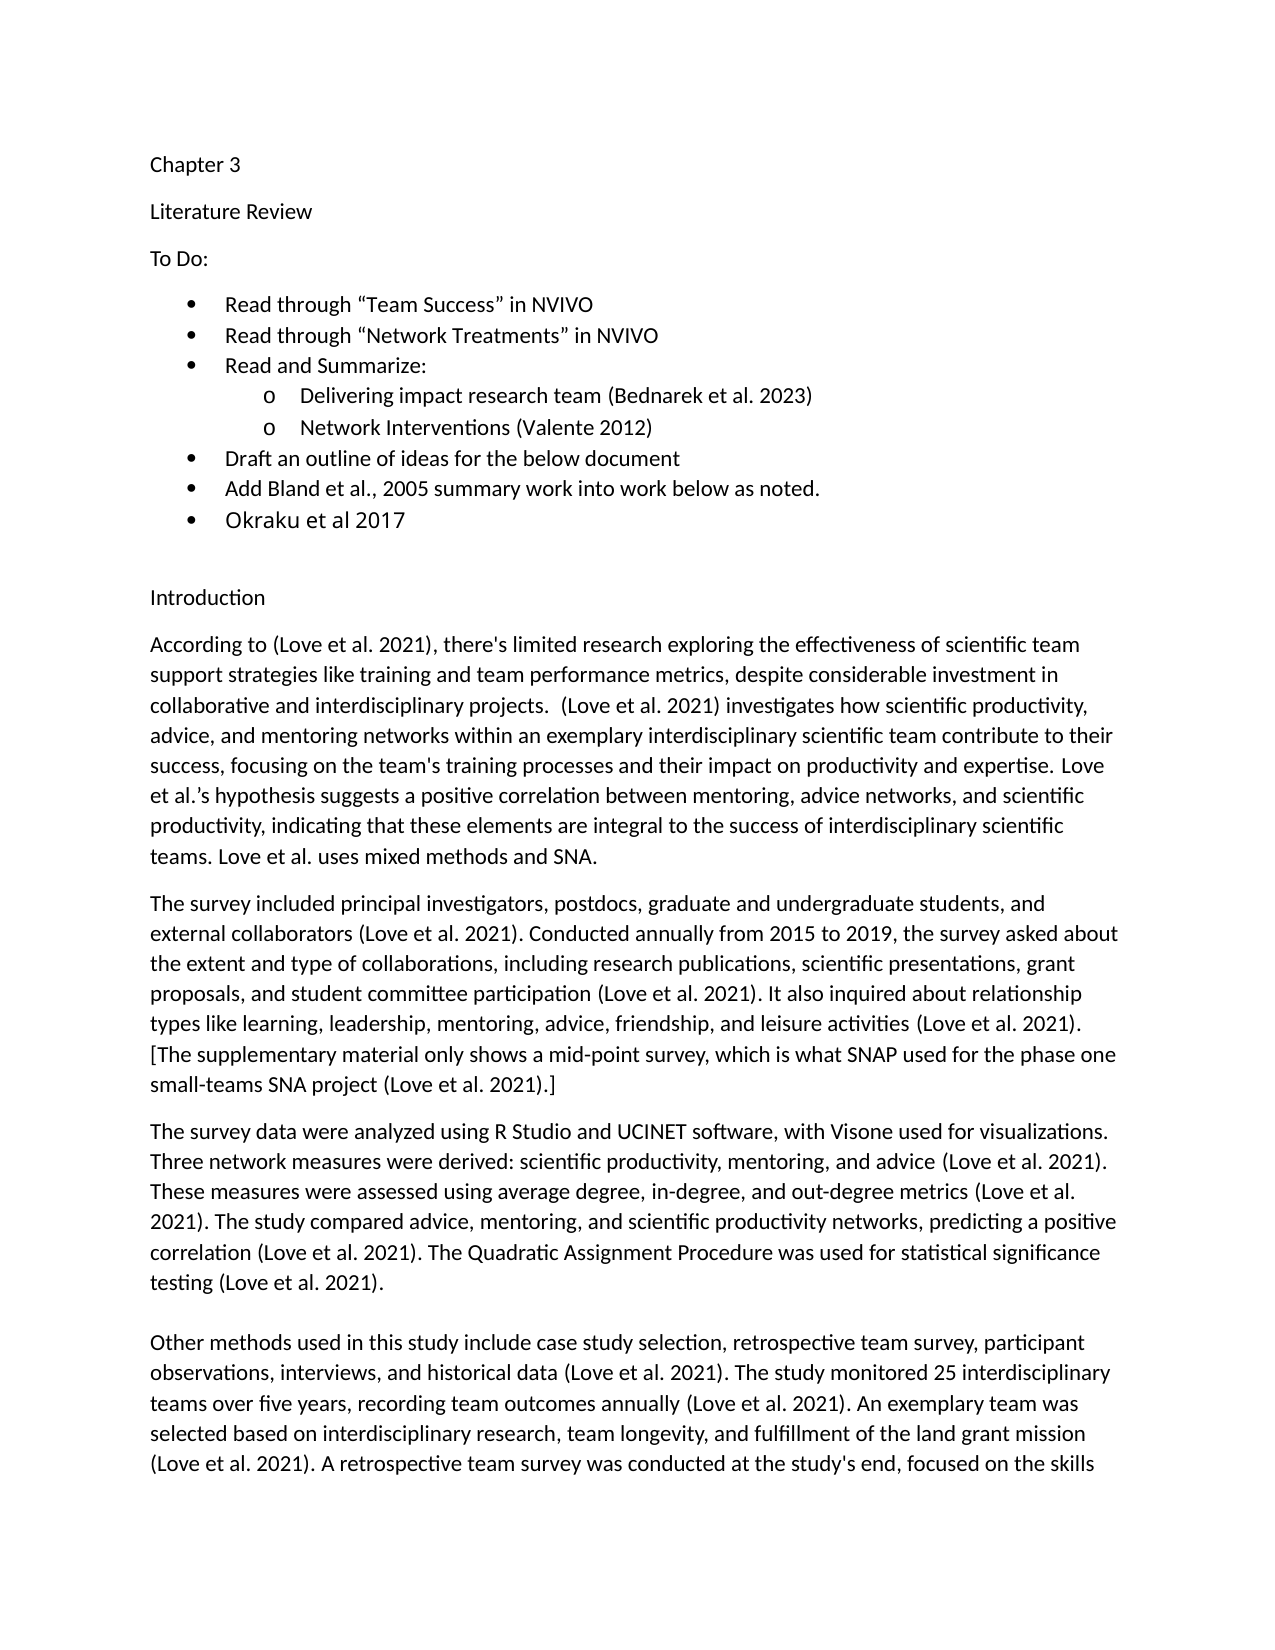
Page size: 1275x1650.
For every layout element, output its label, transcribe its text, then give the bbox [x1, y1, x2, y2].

text The survey included principal investigators, postdocs, graduate and undergraduate students, and external collaborators . Conducted annually from 2015 to 2019, the survey asked about the extent and type of collaborations, including research publications, scientific presentations, grant proposals, and student committee participation . It also inquired about relationship types like learning, leadership, mentoring, advice, friendship, and leisure activities . [The supplementary material only shows a mid-point survey, which is what SNAP used for the phase one small-teams SNA project .] [150, 889, 1125, 1098]
text According to , there's limited research exploring the effectiveness of scientific team support strategies like training and team performance metrics, despite considerable investment in collaborative and interdisciplinary projects. investigates how scientific productivity, advice, and mentoring networks within an exemplary interdisciplinary scientific team contribute to their success, focusing on the team's training processes and their impact on productivity and expertise. ’s hypothesis suggests a positive correlation between mentoring, advice networks, and scientific productivity, indicating that these elements are integral to the success of interdisciplinary scientific teams. uses mixed methods and SNA. [150, 630, 1125, 870]
list Draft an outline of ideas for the below document [187, 444, 1125, 472]
list Okraku et al 2017 [187, 504, 1125, 534]
list Read through “Team Success” in NVIVO [187, 291, 1125, 319]
text Chapter 3 [150, 150, 1125, 178]
list Delivering impact research team [262, 381, 1125, 410]
list Read through “Network Treatments” in NVIVO [187, 321, 1125, 349]
text To Do: [150, 244, 1125, 272]
list Read and Summarize: [187, 351, 1125, 379]
list Network Interventions [262, 413, 1125, 442]
list Add Bland et al., 2005 summary work into work below as noted. [187, 474, 1125, 502]
text Introduction [150, 583, 1125, 612]
text Literature Review [150, 197, 1125, 225]
